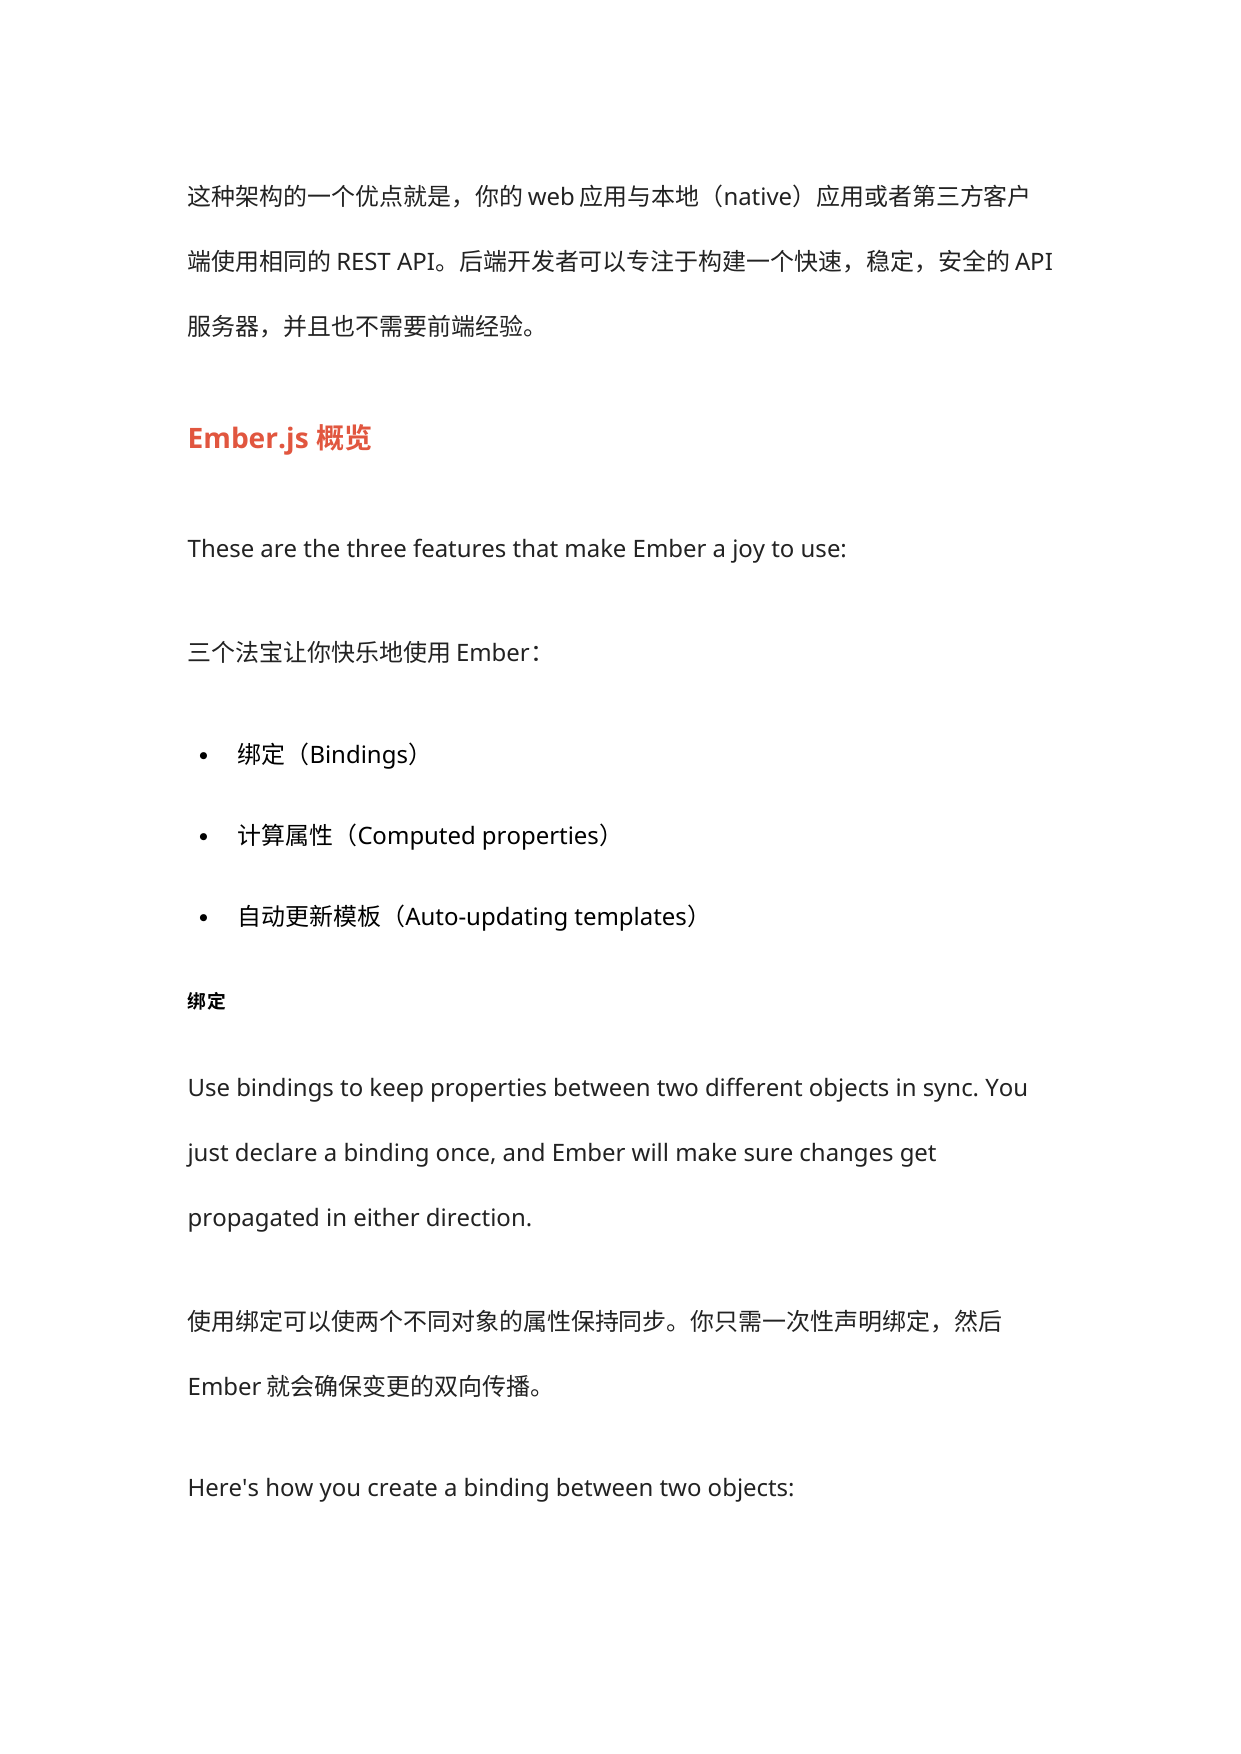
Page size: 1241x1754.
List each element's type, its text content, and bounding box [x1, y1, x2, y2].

text 三个法宝让你快乐地使用Ember： [187, 618, 1053, 683]
text Here's how you create a binding between two objects: [187, 1454, 1053, 1519]
text 这种架构的一个优点就是，你的web应用与本地（native）应用或者第三方客户端使用相同的REST API。后端开发者可以专注于构建一个快速，稳定，安全的API服务器，并且也不需要前端经验。 [187, 162, 1053, 357]
list 自动更新模板（Auto-updating templates） [200, 882, 1053, 947]
text 绑定 [187, 984, 1053, 1017]
text Ember.js 概览 [187, 404, 1053, 469]
list 计算属性（Computed properties） [200, 801, 1053, 866]
text Use bindings to keep properties between two different objects in sync. You just declare a binding once, and Ember will make sure changes get propagated in either direction. [187, 1054, 1053, 1249]
list 绑定（Bindings） [200, 721, 1053, 786]
text These are the three features that make Ember a joy to use: [187, 516, 1053, 581]
text 使用绑定可以使两个不同对象的属性保持同步。你只需一次性声明绑定，然后Ember就会确保变更的双向传播。 [187, 1287, 1053, 1417]
